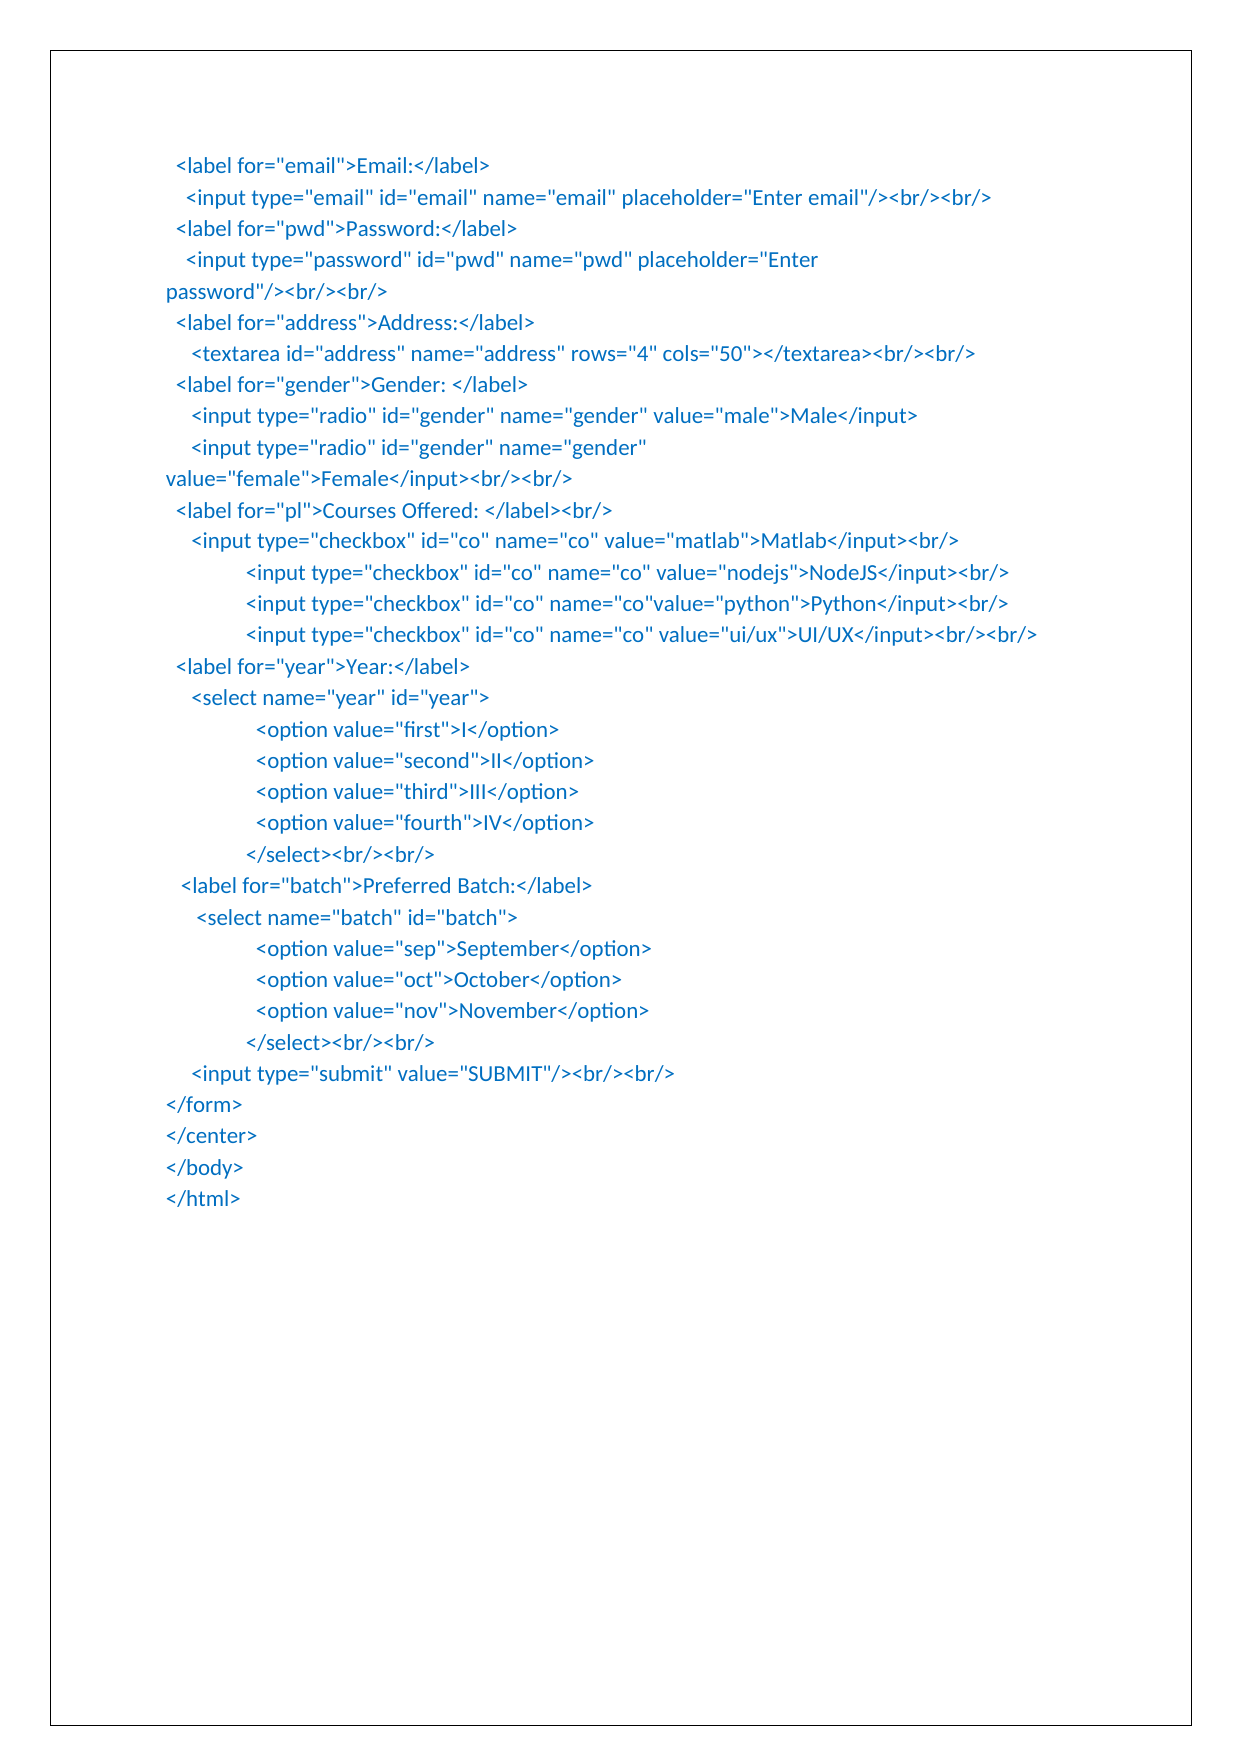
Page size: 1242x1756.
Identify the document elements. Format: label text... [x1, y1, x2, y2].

text <option value="second">II</option> [256, 746, 1104, 774]
text </select><br/><br/> [246, 1028, 1104, 1056]
text <label for="pwd">Password:</label> [176, 214, 1104, 242]
text <input type="radio" id="gender" name="gender" value="female">Female</input><br/><br/> [166, 433, 649, 493]
text <input type="checkbox" id="co" name="co" value="ui/ux">UI/UX</input><br/><br/> [246, 621, 1104, 649]
text <label for="email">Email:</label> [176, 152, 1104, 179]
text <input type="checkbox" id="co" name="co" value="nodejs">NodeJS</input><br/> [246, 558, 1104, 586]
text <option value="first">I</option> [256, 715, 1104, 743]
text <option value="nov">November</option> [256, 996, 1104, 1024]
text </form> [166, 1090, 1104, 1118]
text <option value="sep">September</option> [256, 934, 1104, 962]
text <label for="year">Year:</label> [176, 652, 1104, 680]
text <input type="password" id="pwd" name="pwd" placeholder="Enter password"/><br/><br/> [166, 246, 821, 305]
text <option value="fourth">IV</option> [256, 808, 1104, 836]
text <select name="batch" id="batch"> [196, 903, 1104, 931]
text </select><br/><br/> [246, 840, 1104, 868]
text </html> [166, 1184, 1104, 1212]
text <input type="submit" value="SUBMIT"/><br/><br/> [191, 1059, 1104, 1087]
text <label for="gender">Gender: </label> [176, 370, 1104, 398]
text <input type="checkbox" id="co" name="co"value="python">Python</input><br/> [246, 589, 1104, 618]
text <input type="checkbox" id="co" name="co" value="matlab">Matlab</input><br/> [191, 527, 1104, 555]
text <option value="oct">October</option> [256, 965, 1104, 993]
text </center> [166, 1121, 1104, 1149]
text <label for="address">Address:</label> [176, 309, 1104, 336]
text <textarea id="address" name="address" rows="4" cols="50"></textarea><br/><br/> [191, 339, 1104, 367]
text <select name="year" id="year"> [191, 683, 1104, 711]
text <input type="email" id="email" name="email" placeholder="Enter email"/><br/><br/> [186, 183, 1104, 211]
text <label for="batch">Preferred Batch:</label> [181, 871, 1104, 899]
text <option value="third">III</option> [256, 777, 1104, 805]
text <input type="radio" id="gender" name="gender" value="male">Male</input> [191, 402, 1104, 430]
text </body> [166, 1153, 1104, 1181]
text <label for="pl">Courses Offered: </label><br/> [176, 496, 1104, 524]
